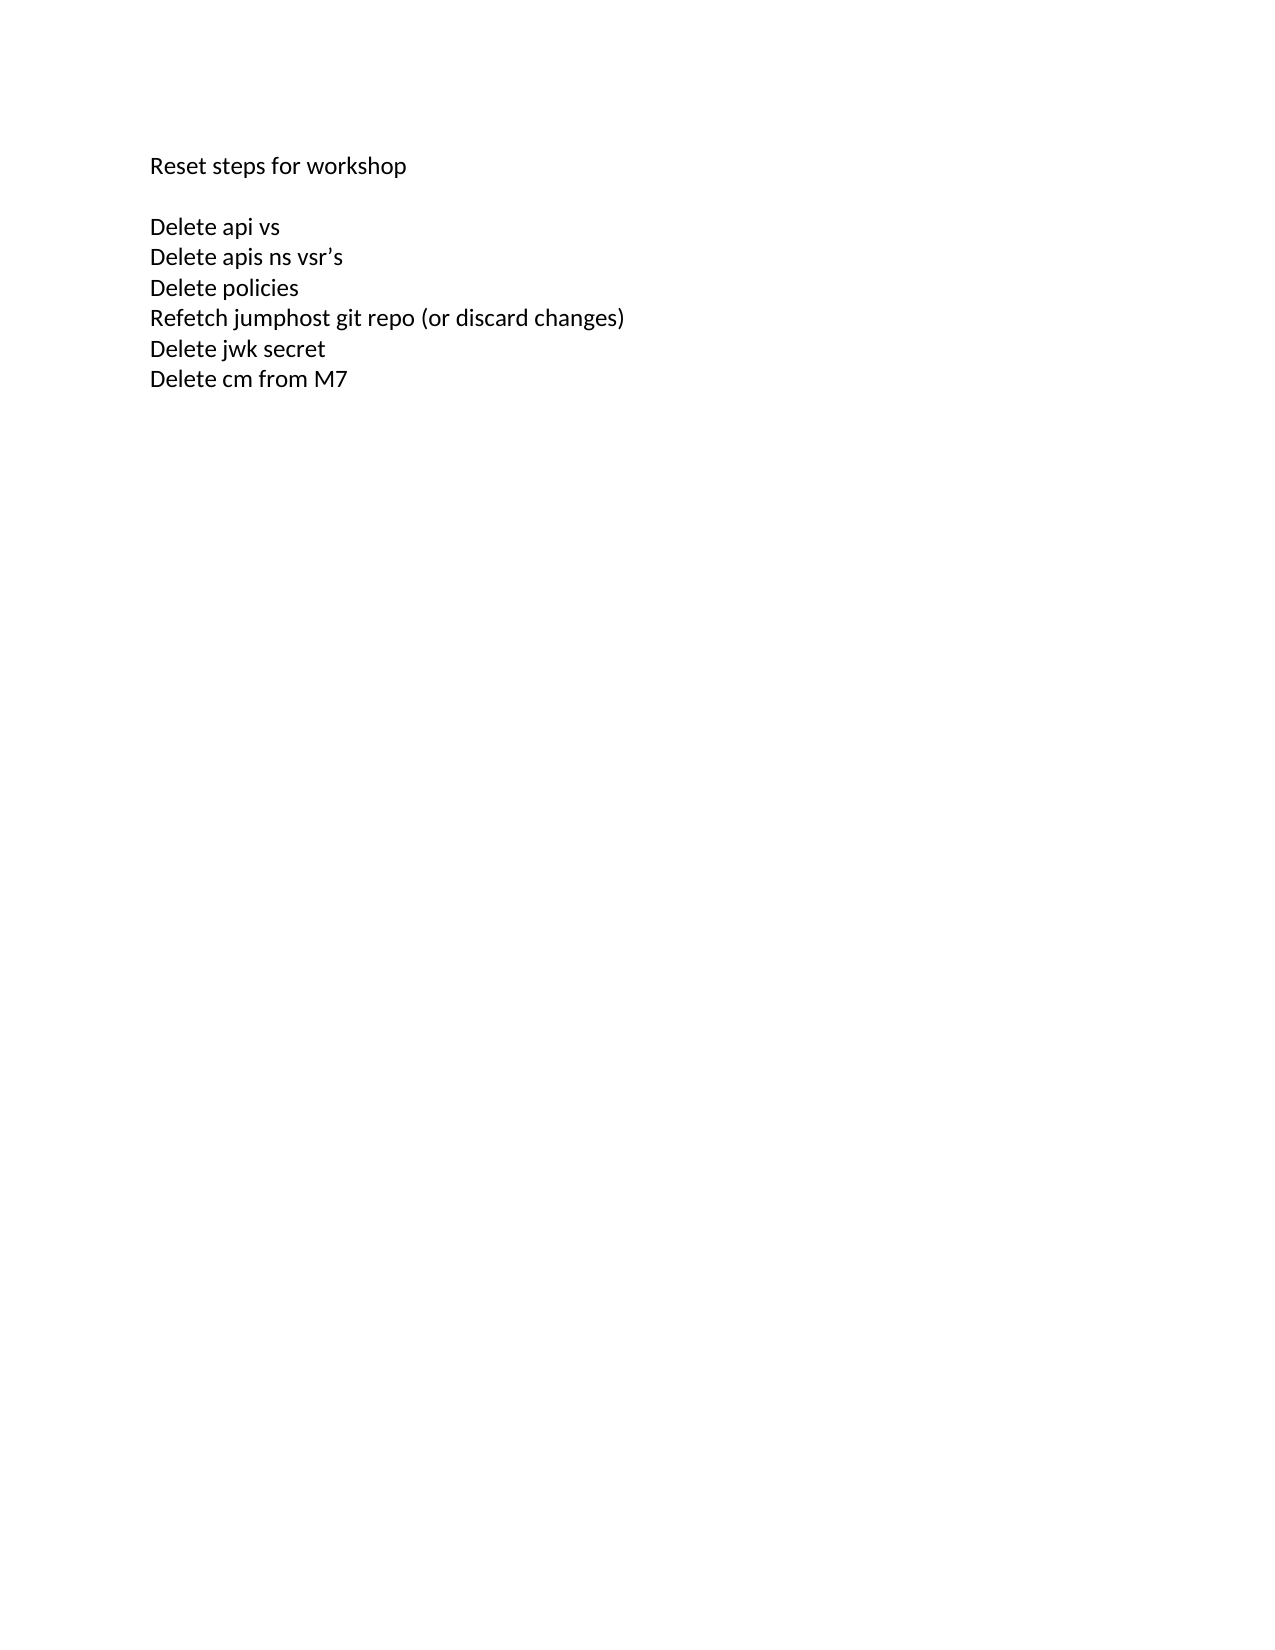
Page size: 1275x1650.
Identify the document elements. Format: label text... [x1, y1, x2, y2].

text Reset steps for workshop [150, 150, 1125, 181]
text Delete cm from M7 [150, 364, 1125, 394]
text Delete apis ns vsr’s [150, 242, 1125, 272]
text Delete jwk secret [150, 333, 1125, 364]
text Delete api vs [150, 211, 1125, 242]
text Delete policies [150, 272, 1125, 303]
text Refetch jumphost git repo (or discard changes) [150, 303, 1125, 333]
